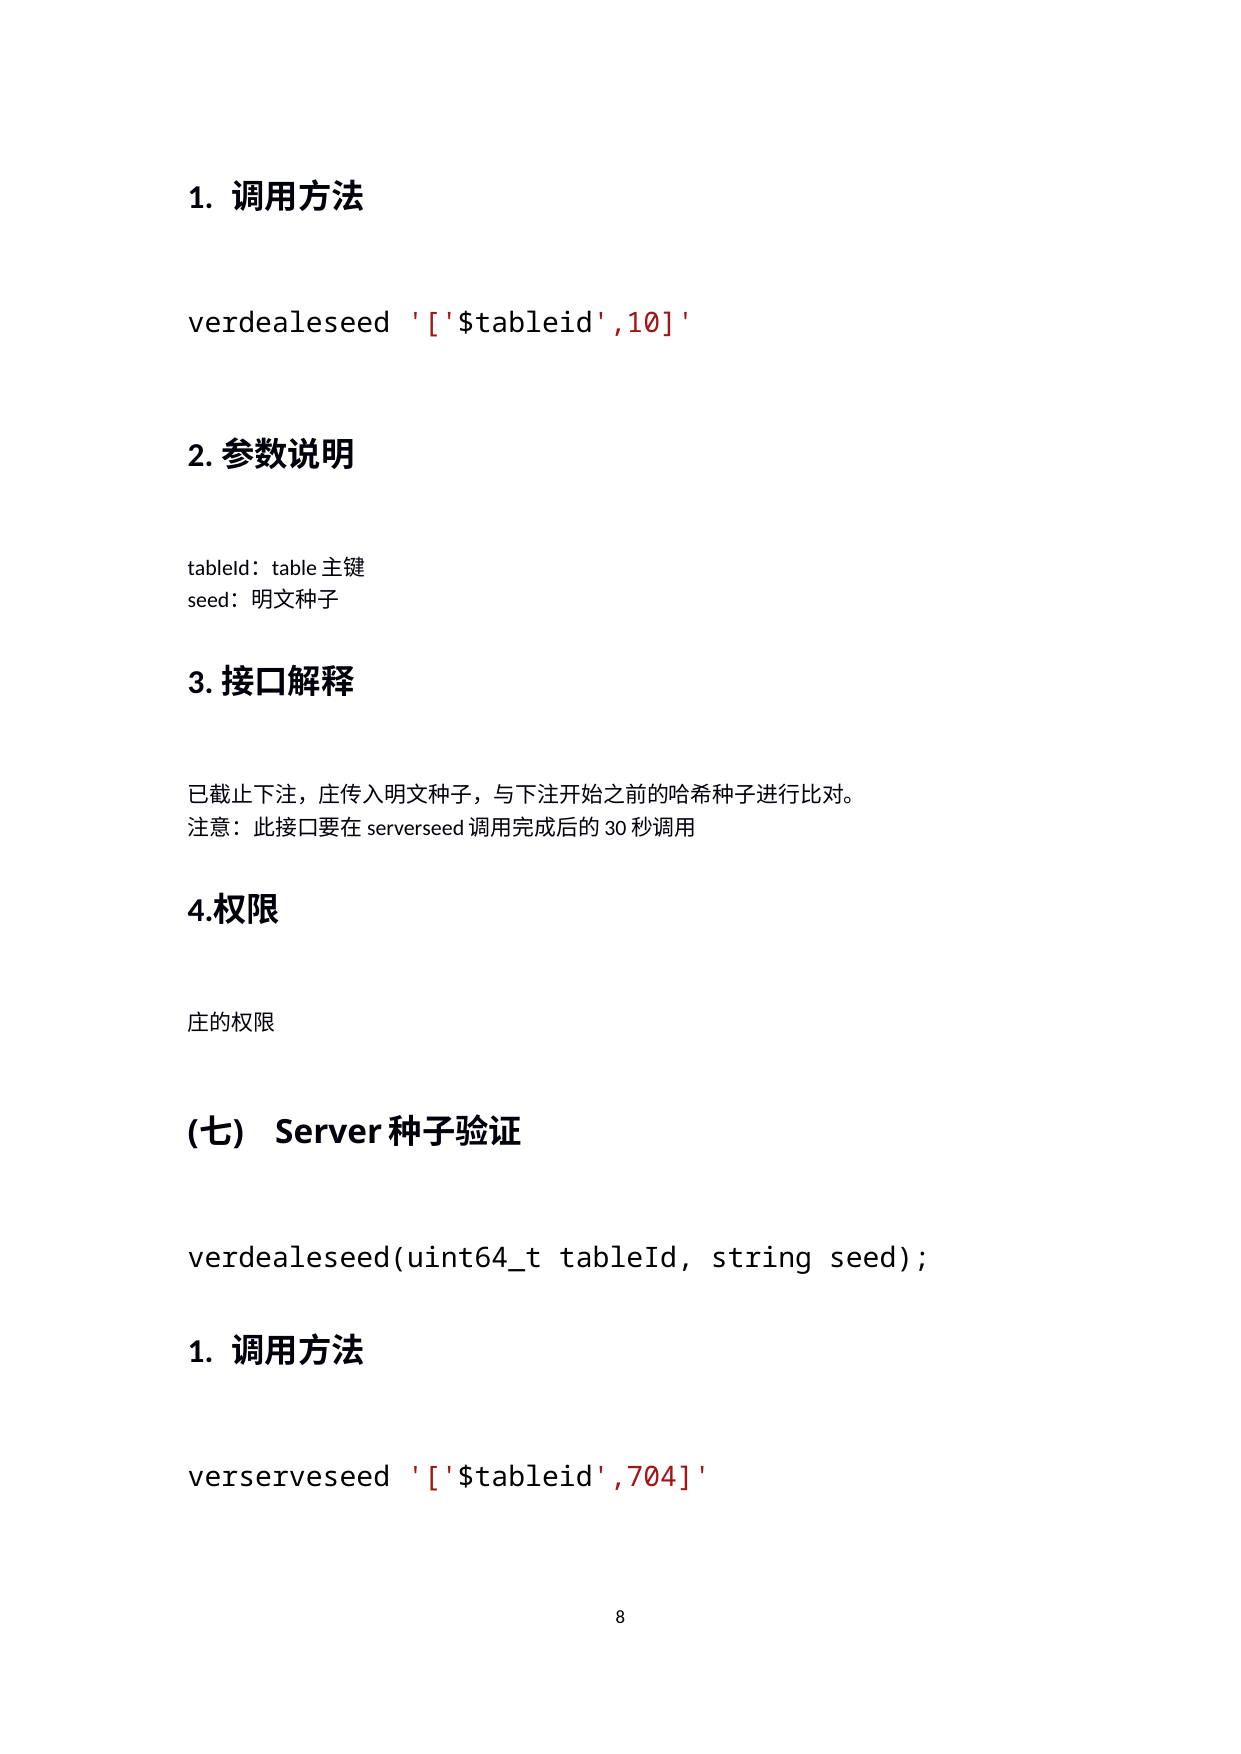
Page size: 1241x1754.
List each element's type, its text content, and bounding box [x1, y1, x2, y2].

text 2. 参数说明 [187, 419, 1053, 484]
text verdealeseed(uint64_t tableId, string seed); [187, 1224, 1053, 1289]
text seed：明文种子 [187, 582, 1053, 614]
text tableId：table主键 [187, 549, 1053, 582]
text verdealeseed '['$tableid',10]' [187, 289, 1053, 354]
subtitle 调用方法 [187, 162, 1053, 227]
subtitle Server种子验证 [187, 1096, 1053, 1161]
text 已截止下注，庄传入明文种子，与下注开始之前的哈希种子进行比对。 [187, 777, 1053, 809]
text 庄的权限 [187, 1004, 1053, 1037]
text 3. 接口解释 [187, 647, 1053, 712]
text verserveseed '['$tableid',704]' [187, 1443, 1053, 1508]
text 注意：此接口要在serverseed调用完成后的30秒调用 [187, 809, 1053, 842]
text 4.权限 [187, 874, 1053, 939]
subtitle 调用方法 [187, 1316, 1053, 1381]
